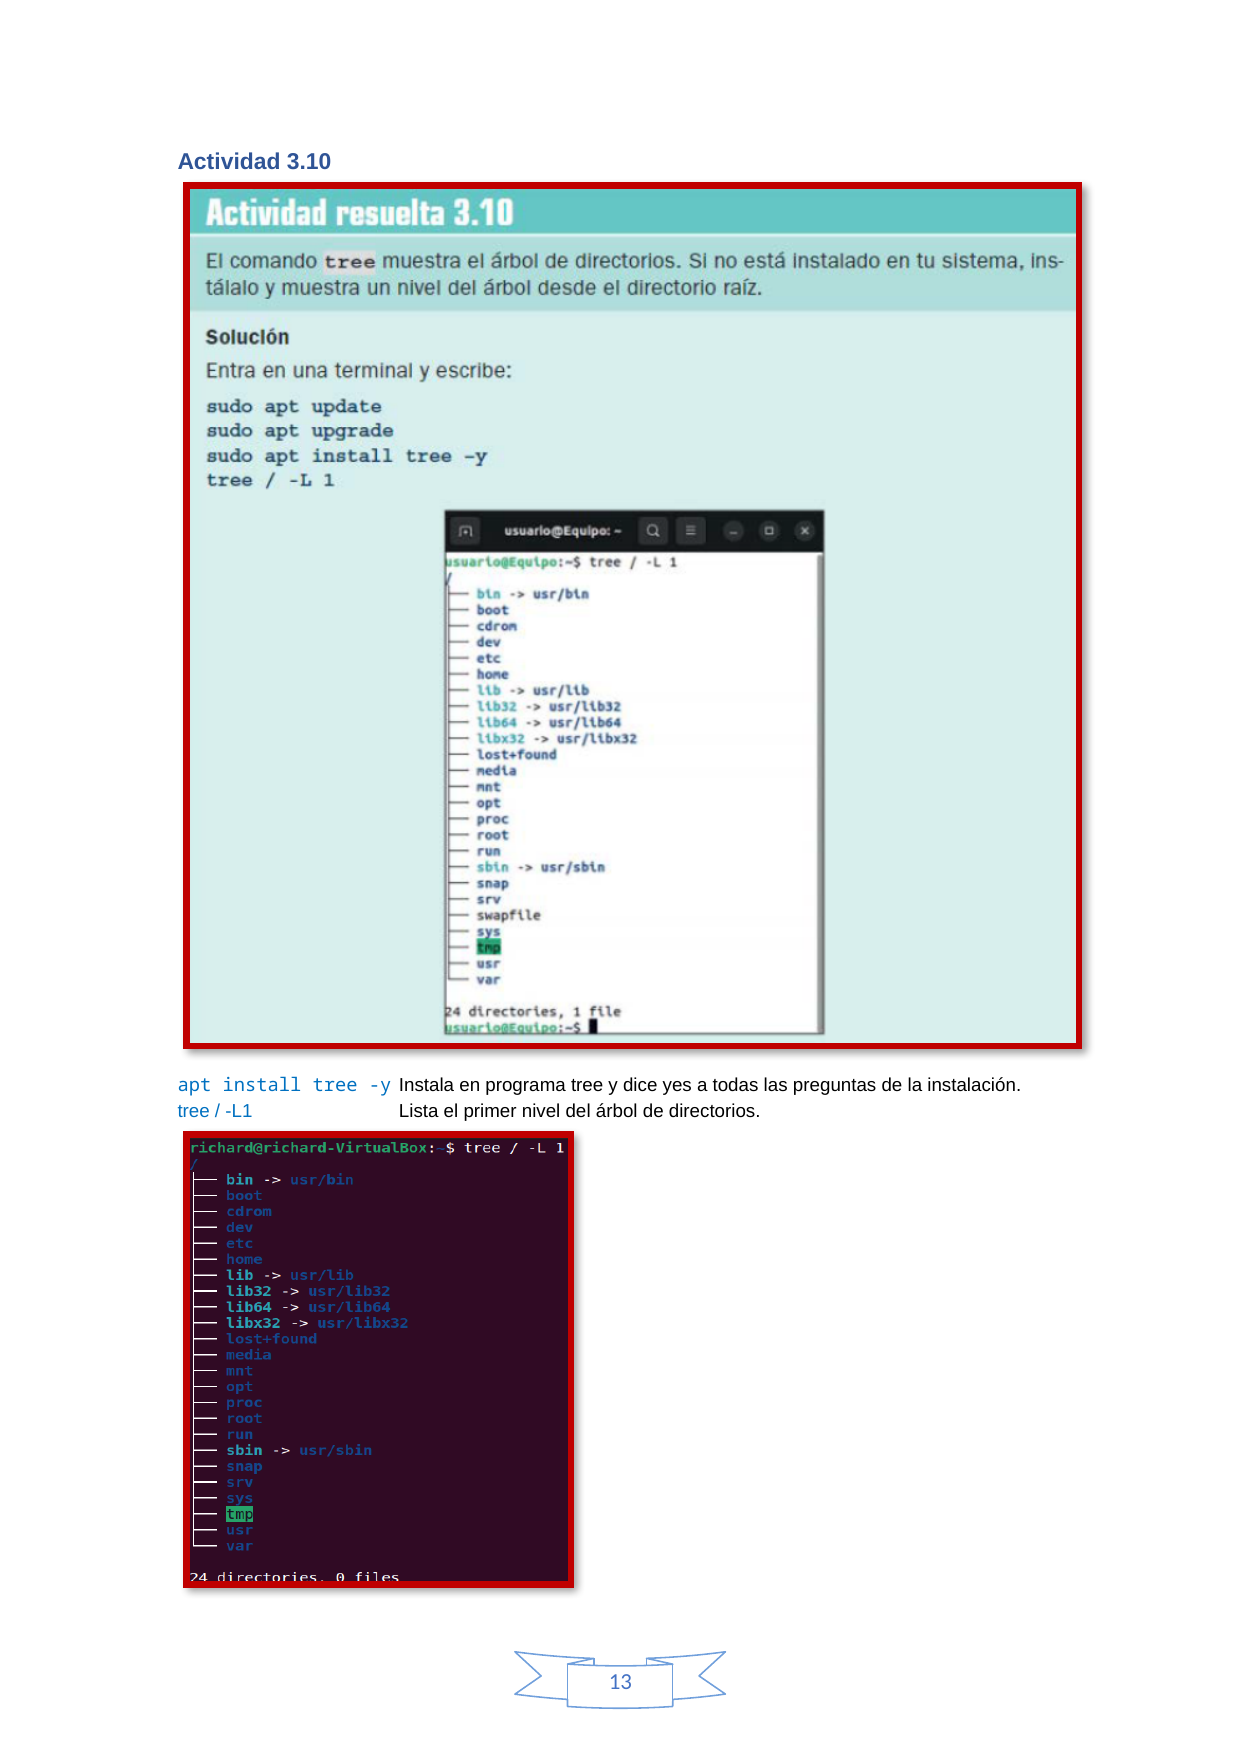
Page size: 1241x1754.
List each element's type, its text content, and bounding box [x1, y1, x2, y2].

text apt install tree -y Instala en programa tree y dice yes a todas las preguntas de la instalación. [177, 1071, 1063, 1096]
text tree / -L1 Lista el primer nivel del árbol de directorios. [177, 1100, 1063, 1122]
picture [190, 189, 1076, 1043]
subtitle Actividad 3.10 [177, 148, 1063, 174]
picture [190, 1138, 568, 1581]
